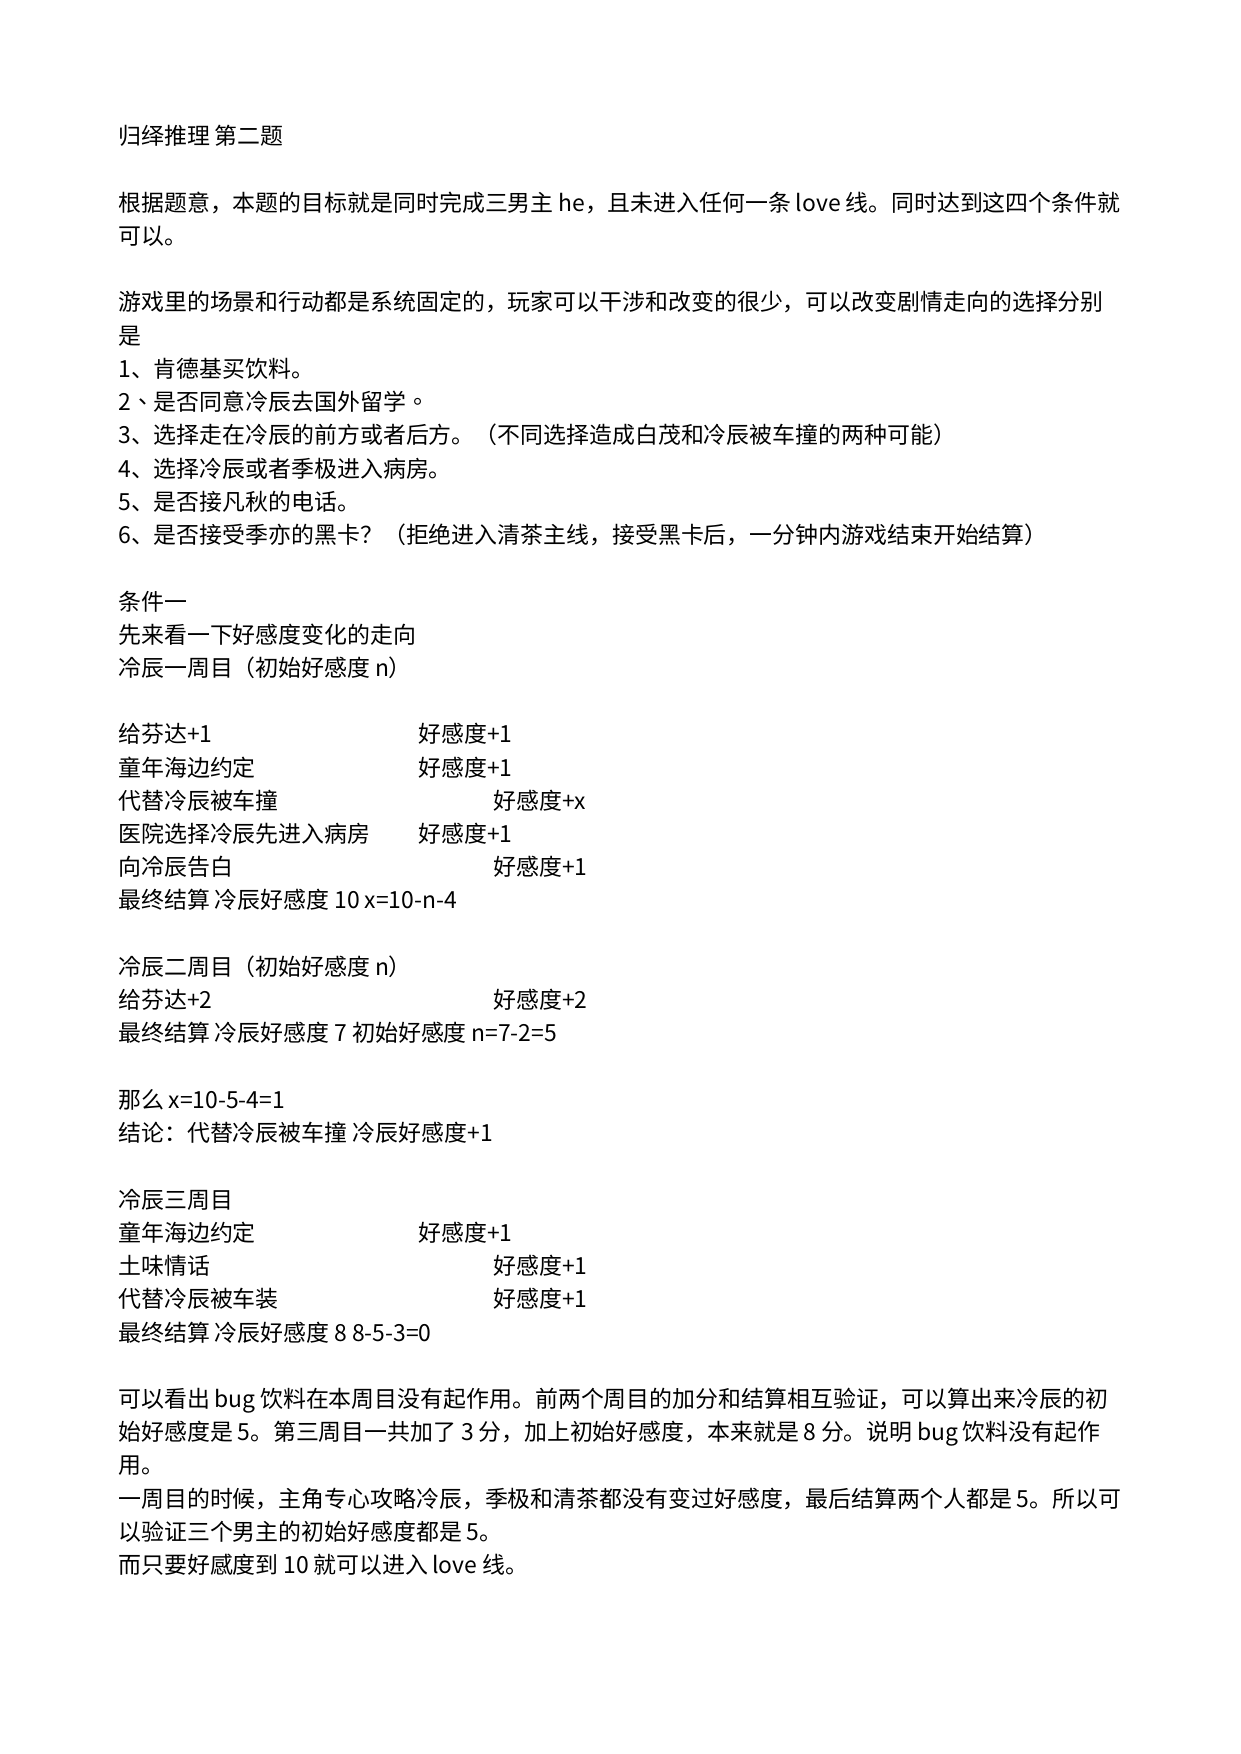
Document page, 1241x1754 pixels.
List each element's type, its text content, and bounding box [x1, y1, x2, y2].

text 最终结算 冷辰好感度7 初始好感度n=7-2=5 [118, 1015, 1122, 1048]
text 最终结算 冷辰好感度8 8-5-3=0 [118, 1314, 1122, 1348]
text 根据题意，本题的目标就是同时完成三男主he，且未进入任何一条love线。同时达到这四个条件就可以。 [118, 184, 1122, 251]
text 那么x=10-5-4=1 [118, 1082, 1122, 1115]
text 而只要好感度到10就可以进入love线。 [118, 1547, 1122, 1580]
text 童年海边约定 好感度+1 [118, 749, 1122, 783]
text 先来看一下好感度变化的走向 [118, 617, 1122, 650]
text 3、选择走在冷辰的前方或者后方。（不同选择造成白茂和冷辰被车撞的两种可能） [118, 417, 1122, 450]
text 给芬达+1 好感度+1 [118, 716, 1122, 749]
text 游戏里的场景和行动都是系统固定的，玩家可以干涉和改变的很少，可以改变剧情走向的选择分别是 [118, 284, 1122, 351]
text 可以看出bug饮料在本周目没有起作用。前两个周目的加分和结算相互验证，可以算出来冷辰的初始好感度是5。第三周目一共加了3分，加上初始好感度，本来就是8分。说明bug饮料没有起作用。 [118, 1381, 1122, 1481]
text 6、是否接受季亦的黑卡？（拒绝进入清茶主线，接受黑卡后，一分钟内游戏结束开始结算） [118, 517, 1122, 550]
text 冷辰一周目（初始好感度n） [118, 650, 1122, 683]
text 条件一 [118, 583, 1122, 617]
text 4、选择冷辰或者季极进入病房。 [118, 450, 1122, 484]
text 一周目的时候，主角专心攻略冷辰，季极和清茶都没有变过好感度，最后结算两个人都是5。所以可以验证三个男主的初始好感度都是5。 [118, 1481, 1122, 1547]
text 给芬达+2 好感度+2 [118, 982, 1122, 1015]
text 冷辰三周目 [118, 1181, 1122, 1215]
text 归绎推理 第二题 [118, 118, 1122, 151]
text 结论：代替冷辰被车撞 冷辰好感度+1 [118, 1115, 1122, 1148]
text 代替冷辰被车装 好感度+1 [118, 1281, 1122, 1314]
text 2、是否同意冷辰去国外留学。 [118, 384, 1122, 417]
text 土味情话 好感度+1 [118, 1248, 1122, 1281]
text 童年海边约定 好感度+1 [118, 1215, 1122, 1248]
text 5、是否接凡秋的电话。 [118, 484, 1122, 517]
text 向冷辰告白 好感度+1 [118, 849, 1122, 882]
text 医院选择冷辰先进入病房 好感度+1 [118, 816, 1122, 849]
text 冷辰二周目（初始好感度n） [118, 949, 1122, 982]
text 1、肯德基买饮料。 [118, 351, 1122, 384]
text 代替冷辰被车撞 好感度+x [118, 783, 1122, 816]
text 最终结算 冷辰好感度10 x=10-n-4 [118, 882, 1122, 916]
